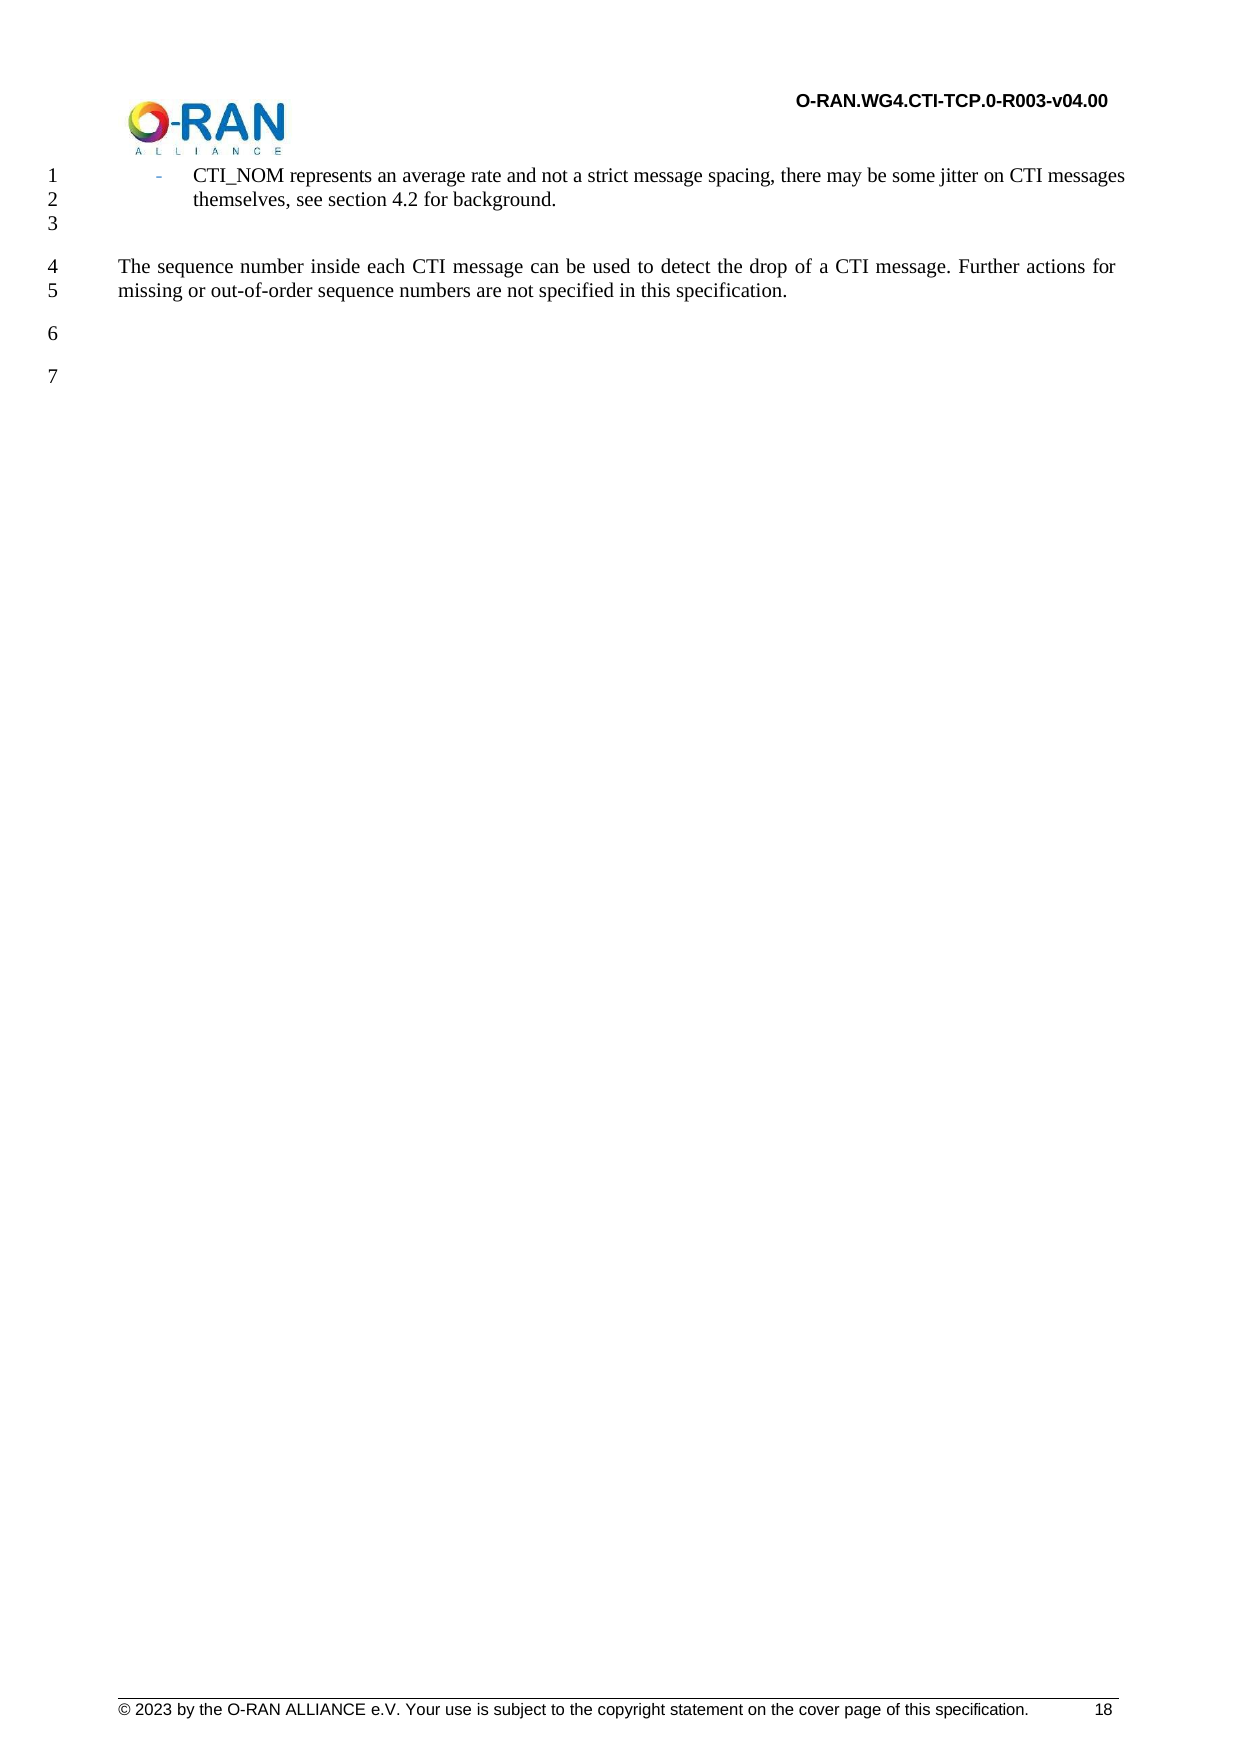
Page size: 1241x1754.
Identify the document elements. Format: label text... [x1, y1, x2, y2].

list missing or out-of-order sequence numbers are not specified in this specification. 6 [47, 278, 788, 345]
list - CTI_NOM represents an average rate and not a strict message spacing, there may be some jitter on CTI messages [47, 163, 1163, 187]
list The sequence number inside each CTI message can be used to detect the drop of a CTI message. Further actions for [47, 254, 1163, 278]
picture [118, 99, 293, 159]
list themselves, see section 4.2 for background. 3 [47, 187, 557, 235]
text 7 [47, 364, 1163, 388]
